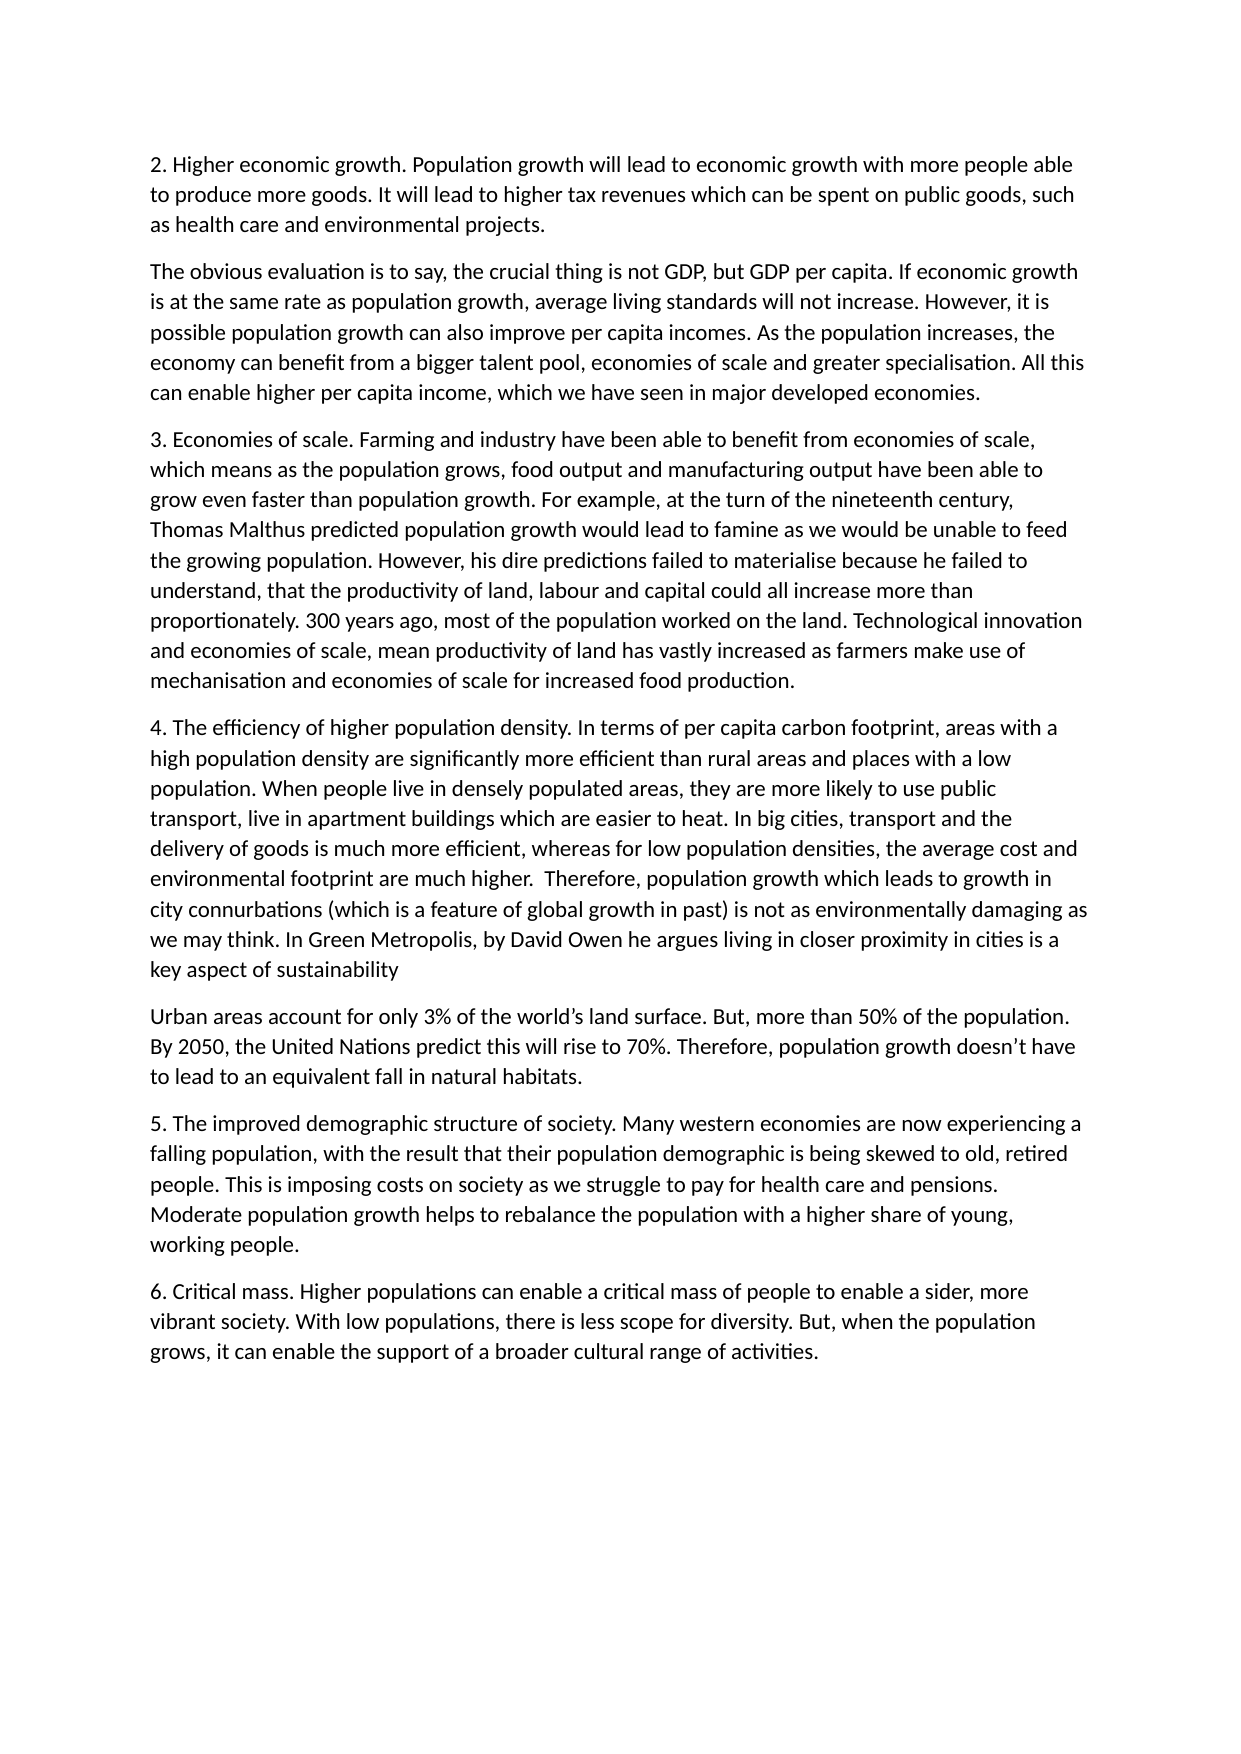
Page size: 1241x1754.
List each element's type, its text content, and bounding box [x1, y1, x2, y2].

text Urban areas account for only 3% of the world’s land surface. But, more than 50% of the population. By 2050, the United Nations predict this will rise to 70%. Therefore, population growth doesn’t have to lead to an equivalent fall in natural habitats. [150, 1002, 1090, 1091]
text 2. Higher economic growth. Population growth will lead to economic growth with more people able to produce more goods. It will lead to higher tax revenues which can be spent on public goods, such as health care and environmental projects. [150, 150, 1090, 238]
text 3. Economies of scale. Farming and industry have been able to benefit from economies of scale, which means as the population grows, food output and manufacturing output have been able to grow even faster than population growth. For example, at the turn of the nineteenth century, Thomas Malthus predicted population growth would lead to famine as we would be unable to feed the growing population. However, his dire predictions failed to materialise because he failed to understand, that the productivity of land, labour and capital could all increase more than proportionately. 300 years ago, most of the population worked on the land. Technological innovation and economies of scale, mean productivity of land has vastly increased as farmers make use of mechanisation and economies of scale for increased food production. [150, 425, 1090, 695]
text The obvious evaluation is to say, the crucial thing is not GDP, but GDP per capita. If economic growth is at the same rate as population growth, average living standards will not increase. However, it is possible population growth can also improve per capita incomes. As the population increases, the economy can benefit from a bigger talent pool, economies of scale and greater specialisation. All this can enable higher per capita income, which we have seen in major developed economies. [150, 257, 1090, 406]
text 5. The improved demographic structure of society. Many western economies are now experiencing a falling population, with the result that their population demographic is being skewed to old, retired people. This is imposing costs on society as we struggle to pay for health care and pensions. Moderate population growth helps to rebalance the population with a higher share of young, working people. [150, 1109, 1090, 1258]
text 4. The efficiency of higher population density. In terms of per capita carbon footprint, areas with a high population density are significantly more efficient than rural areas and places with a low population. When people live in densely populated areas, they are more likely to use public transport, live in apartment buildings which are easier to heat. In big cities, transport and the delivery of goods is much more efficient, whereas for low population densities, the average cost and environmental footprint are much higher. Therefore, population growth which leads to growth in city connurbations (which is a feature of global growth in past) is not as environmentally damaging as we may think. In Green Metropolis, by David Owen he argues living in closer proximity in cities is a key aspect of sustainability [150, 713, 1090, 983]
text 6. Critical mass. Higher populations can enable a critical mass of people to enable a sider, more vibrant society. With low populations, there is less scope for diversity. But, when the population grows, it can enable the support of a broader cultural range of activities. [150, 1277, 1090, 1366]
